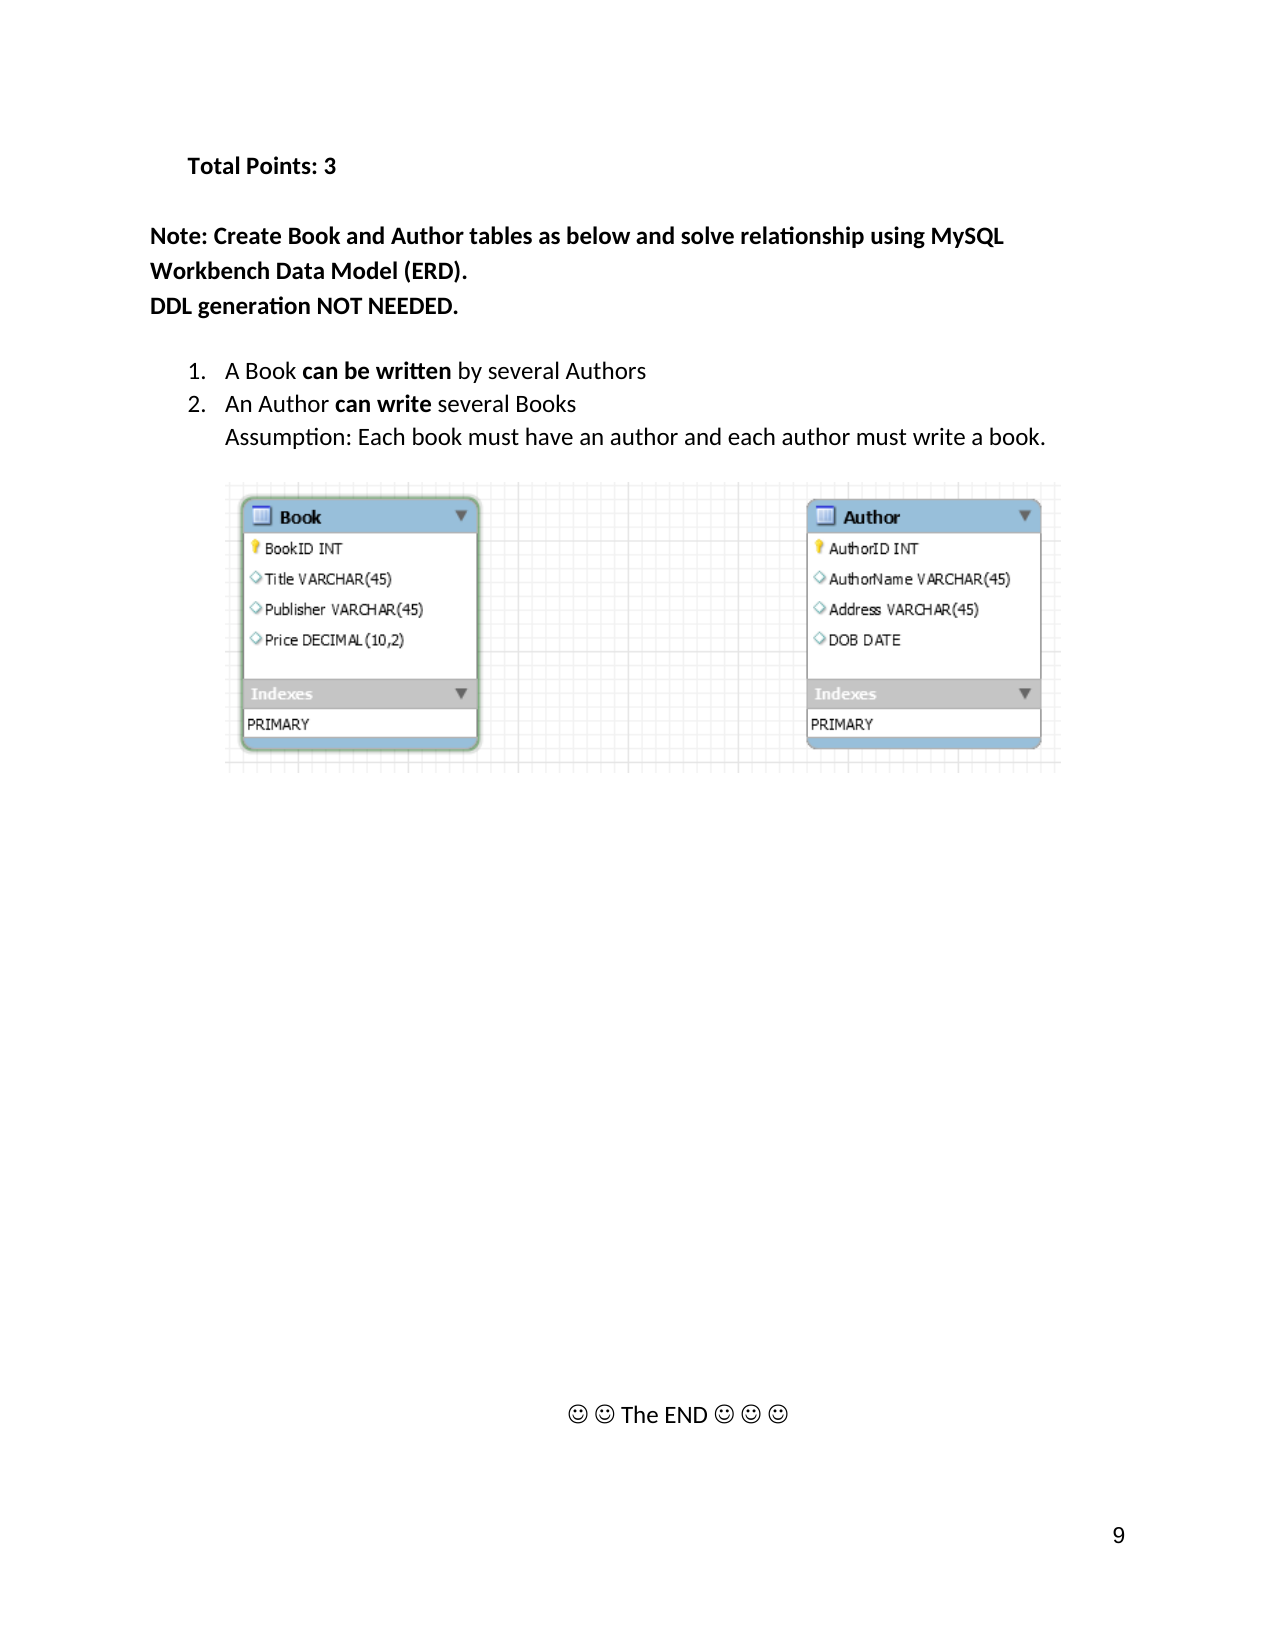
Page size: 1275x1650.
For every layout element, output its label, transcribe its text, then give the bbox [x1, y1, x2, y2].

list A Book can be written by several Authors [187, 355, 1125, 386]
text The END [225, 1399, 1125, 1429]
text Total Points: 3 [150, 150, 1125, 181]
text Note: Create Book and Author tables as below and solve relationship using MySQL Workbench Data Model (ERD). [150, 220, 1125, 286]
list An Author can write several Books [187, 388, 1125, 419]
text DDL generation NOT NEEDED. [150, 290, 1125, 321]
picture [225, 482, 1061, 773]
